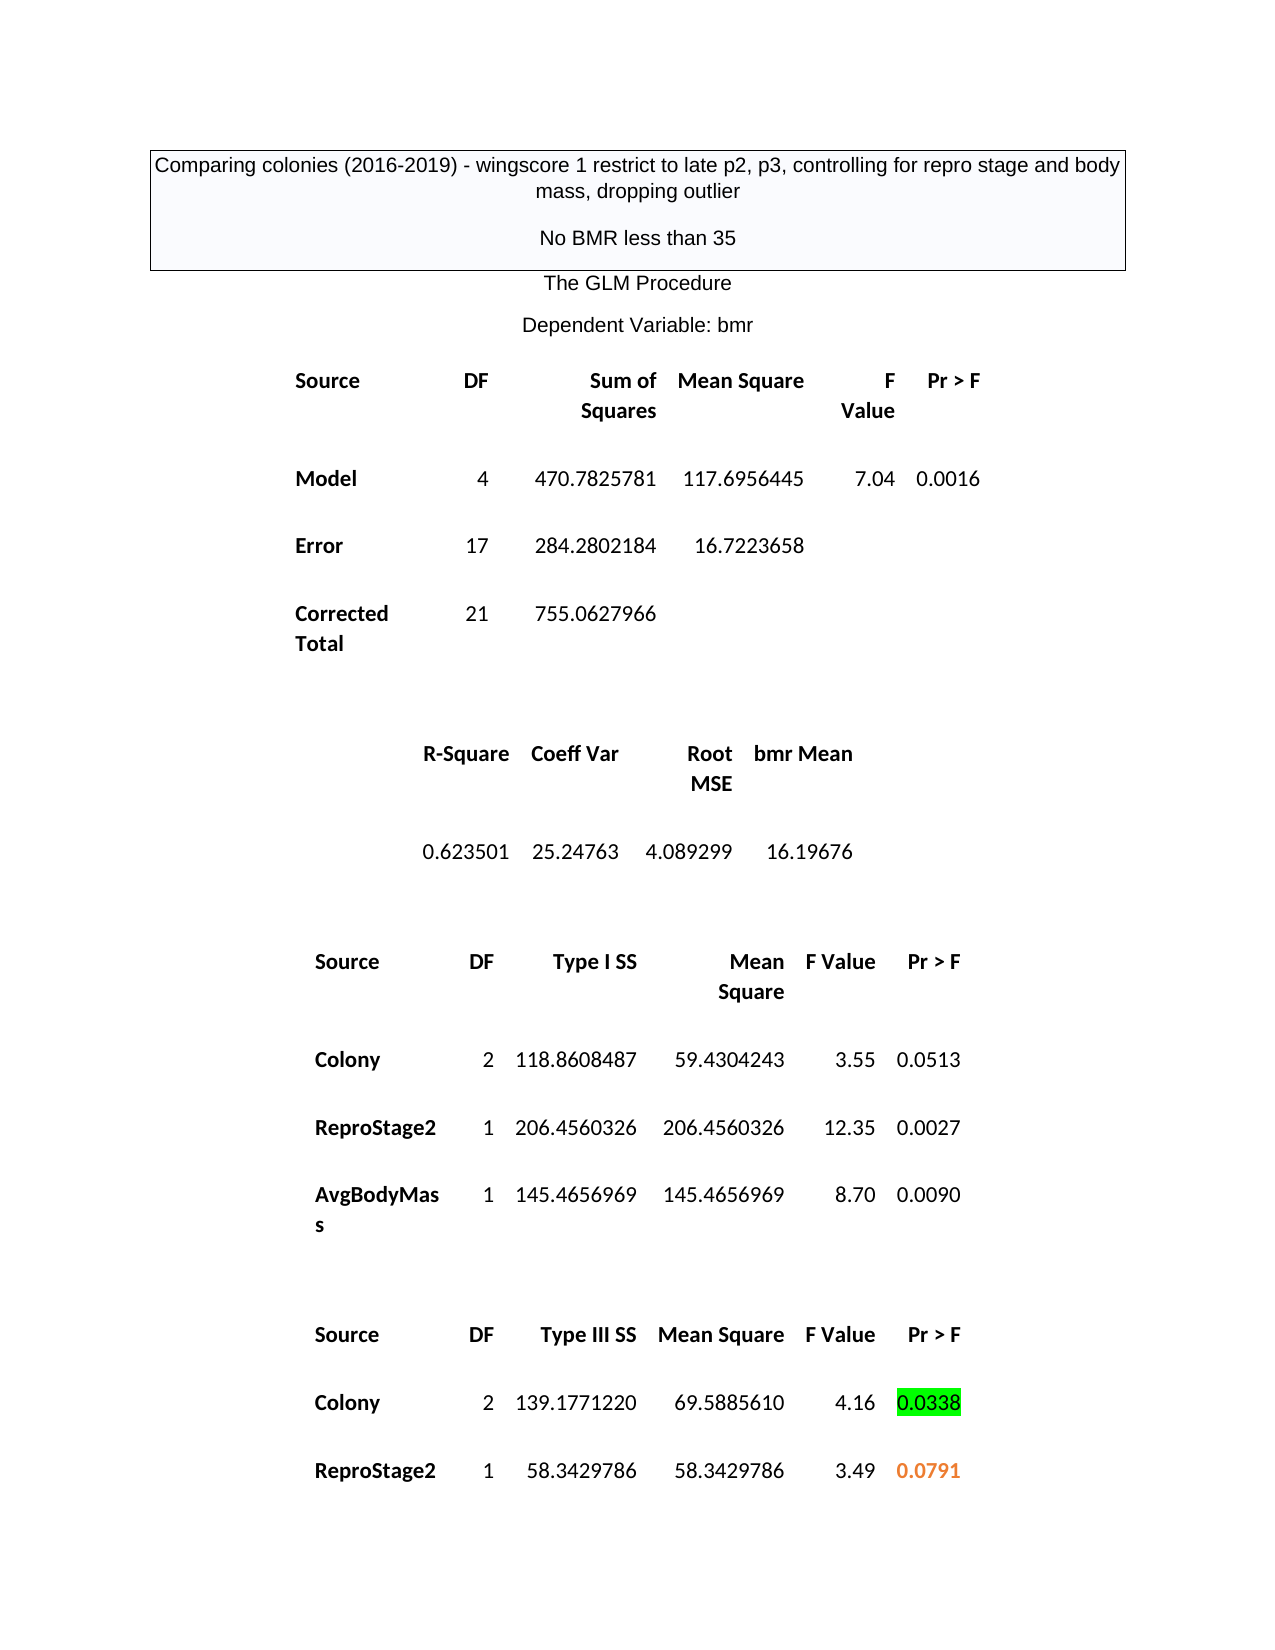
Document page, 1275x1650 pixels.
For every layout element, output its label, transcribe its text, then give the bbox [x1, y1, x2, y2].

text The GLM Procedure [150, 271, 1125, 294]
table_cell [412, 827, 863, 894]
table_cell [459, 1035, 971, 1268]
text Dependent Variable: bmr [150, 313, 1125, 337]
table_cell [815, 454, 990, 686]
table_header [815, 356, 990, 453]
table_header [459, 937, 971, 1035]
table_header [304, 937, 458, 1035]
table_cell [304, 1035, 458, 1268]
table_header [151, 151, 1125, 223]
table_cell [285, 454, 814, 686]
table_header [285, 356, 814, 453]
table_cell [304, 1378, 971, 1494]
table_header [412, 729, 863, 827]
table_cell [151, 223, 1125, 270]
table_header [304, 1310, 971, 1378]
